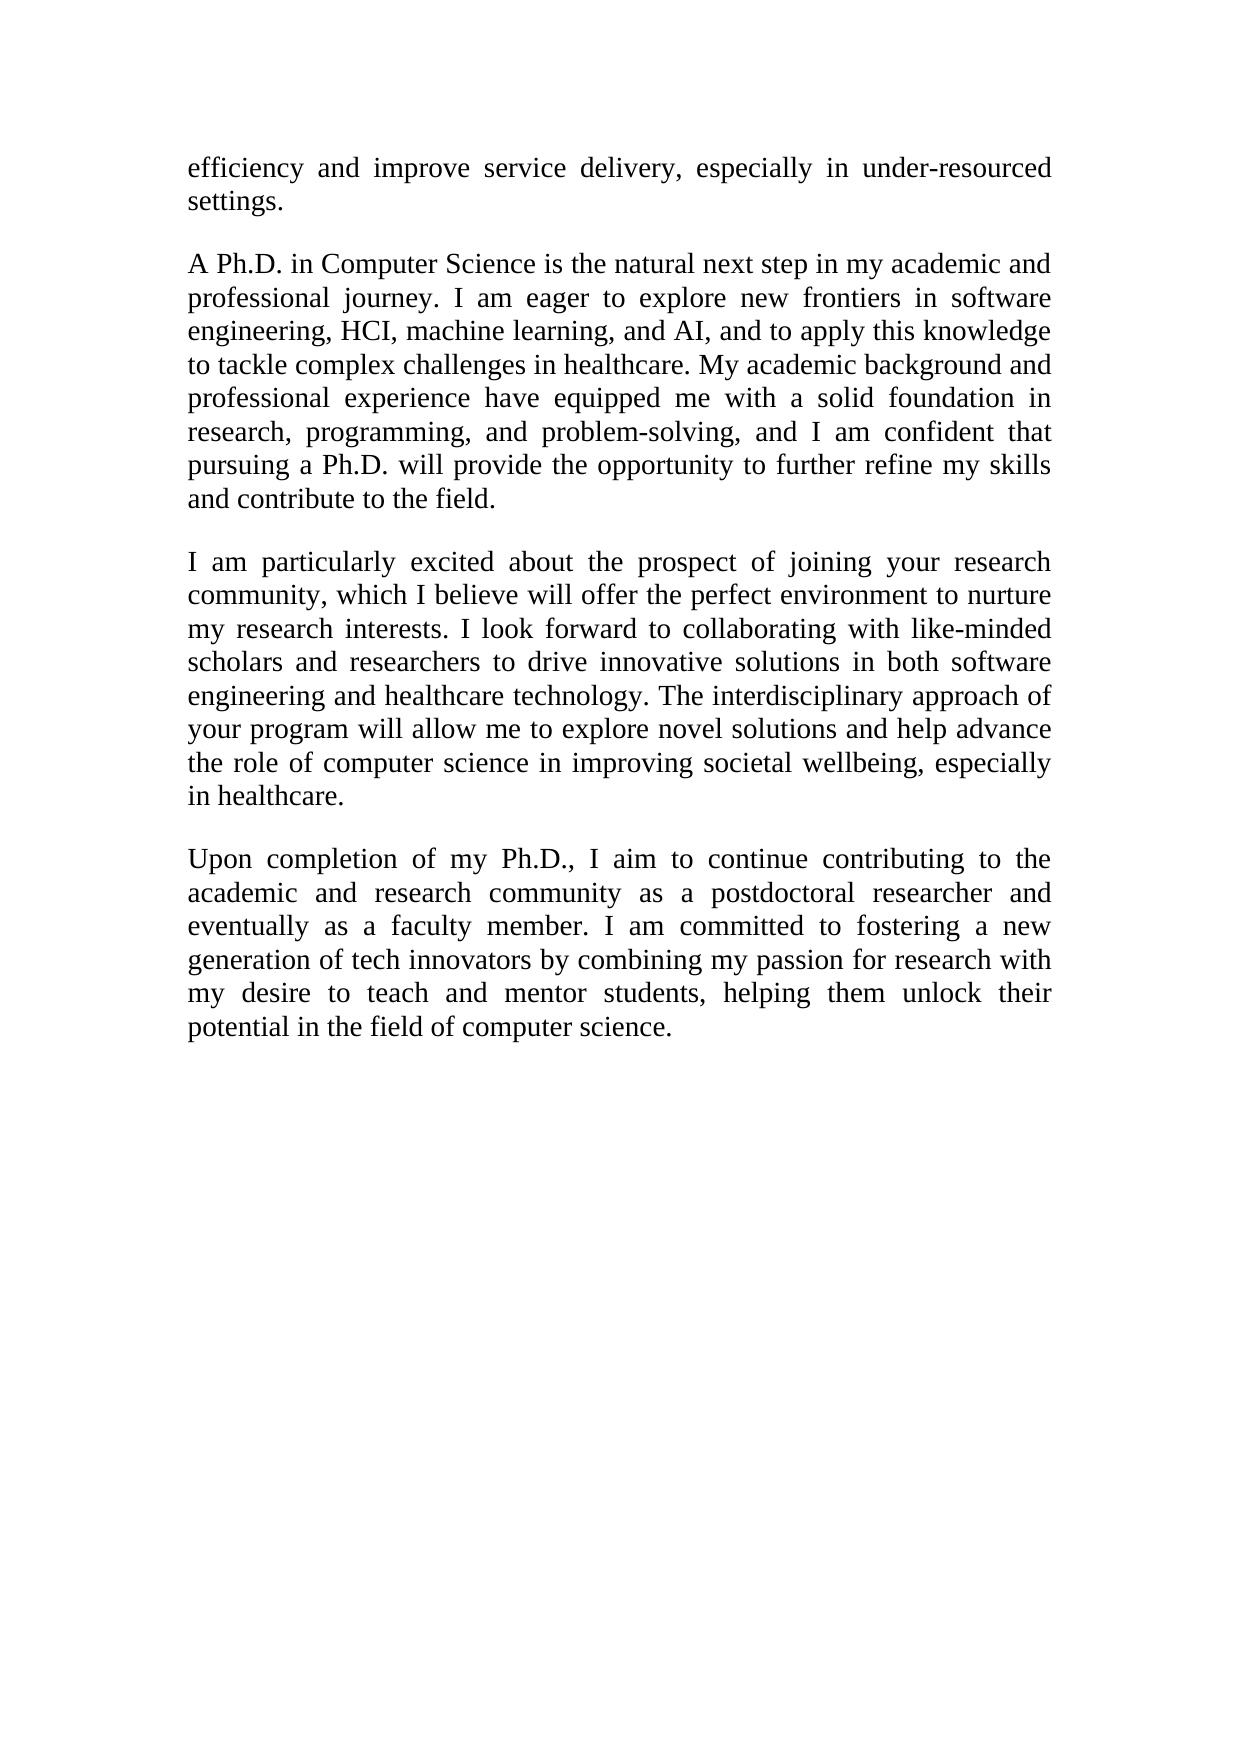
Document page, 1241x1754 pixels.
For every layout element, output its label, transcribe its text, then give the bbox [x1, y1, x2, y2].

text I am particularly excited about the prospect of joining your research community, which I believe will offer the perfect environment to nurture my research interests. I look forward to collaborating with like-minded scholars and researchers to drive innovative solutions in both software engineering and healthcare technology. The interdisciplinary approach of your program will allow me to explore novel solutions and help advance the role of computer science in improving societal wellbeing, especially in healthcare. [187, 544, 1053, 812]
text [187, 150, 1053, 217]
text A Ph.D. in Computer Science is the natural next step in my academic and professional journey. I am eager to explore new frontiers in software engineering, HCI, machine learning, and AI, and to apply this knowledge to tackle complex challenges in healthcare. My academic background and professional experience have equipped me with a solid foundation in research, programming, and problem-solving, and I am confident that pursuing a Ph.D. will provide the opportunity to further refine my skills and contribute to the field. [187, 246, 1053, 514]
text Upon completion of my Ph.D., I aim to continue contributing to the academic and research community as a postdoctoral researcher and eventually as a faculty member. I am committed to fostering a new generation of tech innovators by combining my passion for research with my desire to teach and mentor students, helping them unlock their potential in the field of computer science. [187, 841, 1053, 1042]
